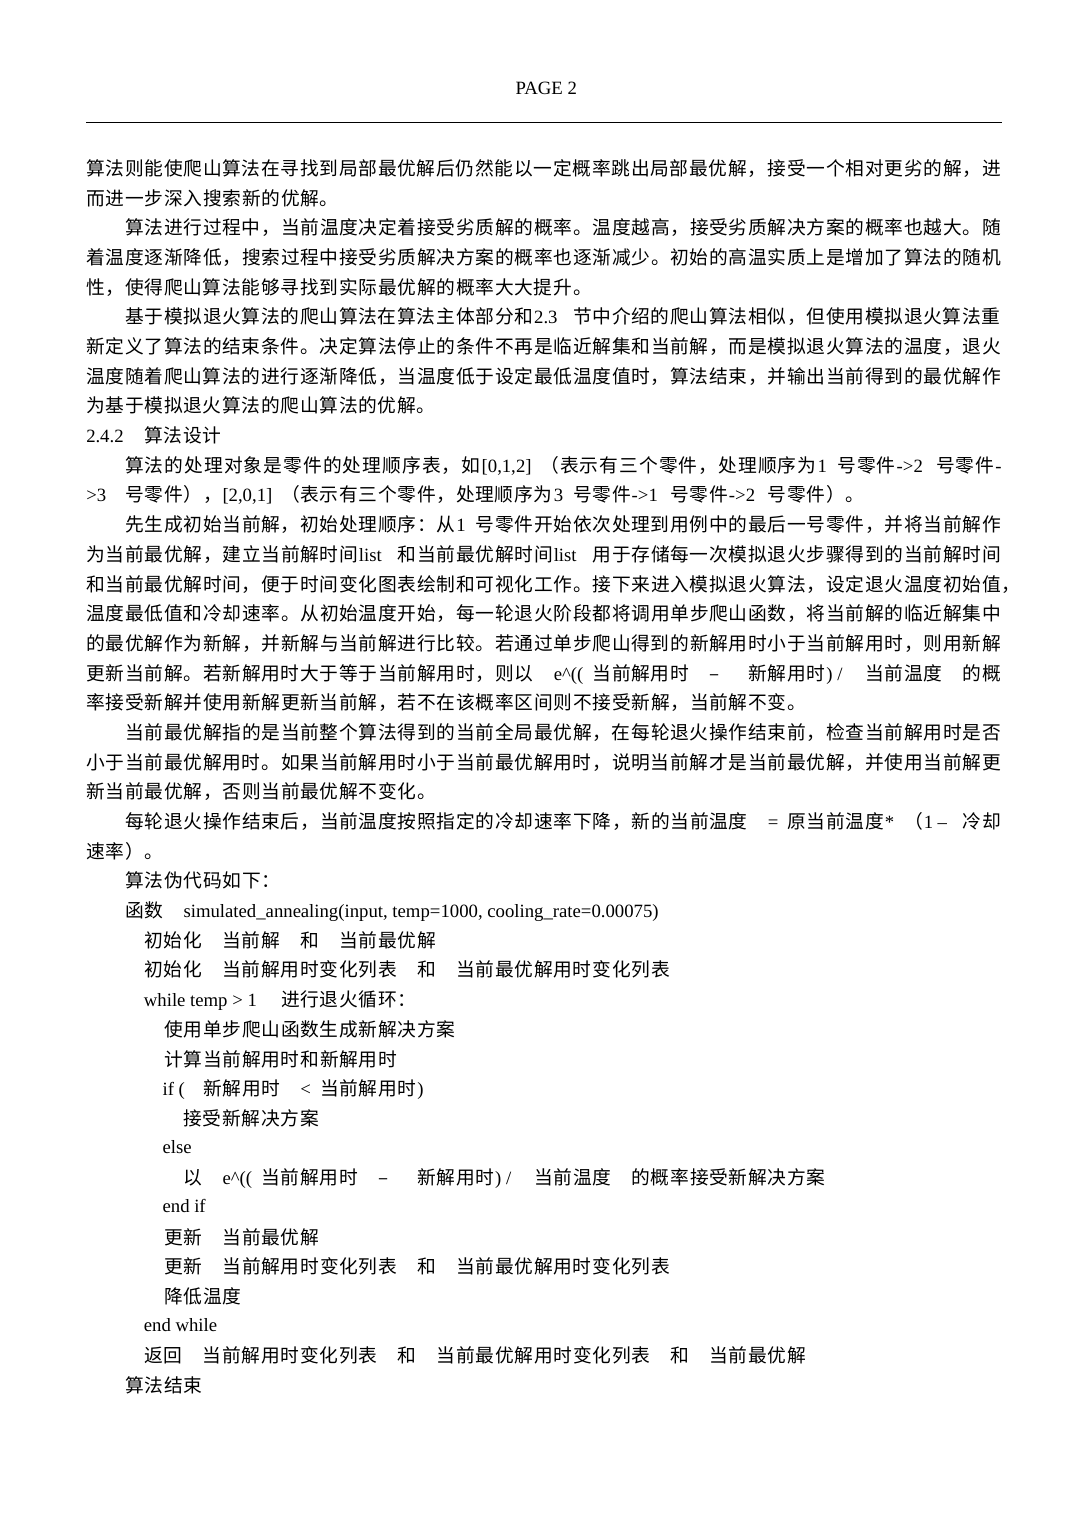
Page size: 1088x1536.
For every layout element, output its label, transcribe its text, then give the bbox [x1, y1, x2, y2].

text 以 e^((当前解用时 – 新解用时) / 当前温度 的概率接受新解决方案 [86, 1162, 1001, 1191]
text end while [86, 1310, 1001, 1340]
text 初始化 当前解 和 当前最优解 [86, 924, 1001, 954]
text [86, 152, 1001, 212]
text 函数 simulated_annealing(input, temp=1000, cooling_rate=0.00075) [86, 894, 1001, 924]
text 使用单步爬山函数生成新解决方案 [86, 1013, 1001, 1043]
text 初始化 当前解用时变化列表 和 当前最优解用时变化列表 [86, 954, 1001, 983]
text 算法进行过程中，当前温度决定着接受劣质解的概率。温度越高，接受劣质解决方案的概率也越大。随着温度逐渐降低，搜索过程中接受劣质解决方案的概率也逐渐减少。初始的高温实质上是增加了算法的随机性，使得爬山算法能够寻找到实际最优解的概率大大提升。 [86, 212, 1001, 301]
text end if [86, 1191, 1001, 1221]
text 基于模拟退火算法的爬山算法在算法主体部分和2.3节中介绍的爬山算法相似，但使用模拟退火算法重新定义了算法的结束条件。决定算法停止的条件不再是临近解集和当前解，而是模拟退火算法的温度，退火温度随着爬山算法的进行逐渐降低，当温度低于设定最低温度值时，算法结束，并输出当前得到的最优解作为基于模拟退火算法的爬山算法的优解。 [86, 301, 1001, 419]
text 算法的处理对象是零件的处理顺序表，如[0,1,2]（表示有三个零件，处理顺序为1号零件->2号零件->3号零件），[2,0,1]（表示有三个零件，处理顺序为3号零件->1号零件->2号零件）。 [86, 449, 1001, 508]
text 当前最优解指的是当前整个算法得到的当前全局最优解，在每轮退火操作结束前，检查当前解用时是否小于当前最优解用时。如果当前解用时小于当前最优解用时，说明当前解才是当前最优解，并使用当前解更新当前最优解，否则当前最优解不变化。 [86, 716, 1001, 805]
text 先生成初始当前解，初始处理顺序：从1号零件开始依次处理到用例中的最后一号零件，并将当前解作为当前最优解，建立当前解时间list和当前最优解时间list用于存储每一次模拟退火步骤得到的当前解时间和当前最优解时间，便于时间变化图表绘制和可视化工作。接下来进入模拟退火算法，设定退火温度初始值，温度最低值和冷却速率。从初始温度开始，每一轮退火阶段都将调用单步爬山函数，将当前解的临近解集中的最优解作为新解，并新解与当前解进行比较。若通过单步爬山得到的新解用时小于当前解用时，则用新解更新当前解。若新解用时大于等于当前解用时，则以 e^((当前解用时 – 新解用时) / 当前温度 的概率接受新解并使用新解更新当前解，若不在该概率区间则不接受新解，当前解不变。 [86, 508, 1001, 716]
text 计算当前解用时和新解用时 [86, 1043, 1001, 1073]
text if (新解用时 < 当前解用时) [86, 1073, 1001, 1102]
text else [86, 1132, 1001, 1162]
text 算法结束 [86, 1369, 1001, 1399]
text 接受新解决方案 [86, 1102, 1001, 1132]
text 返回 当前解用时变化列表 和 当前最优解用时变化列表 和 当前最优解 [86, 1340, 1001, 1369]
text 更新 当前解用时变化列表 和 当前最优解用时变化列表 [86, 1251, 1001, 1280]
text while temp > 1 进行退火循环： [86, 983, 1001, 1013]
text 每轮退火操作结束后，当前温度按照指定的冷却速率下降，新的当前温度 = 原当前温度*（1 – 冷却速率）。 [86, 805, 1001, 865]
subtitle 算法设计 [86, 419, 1001, 449]
text 降低温度 [86, 1280, 1001, 1310]
text 更新 当前最优解 [86, 1221, 1001, 1251]
text 算法伪代码如下： [86, 865, 1001, 894]
